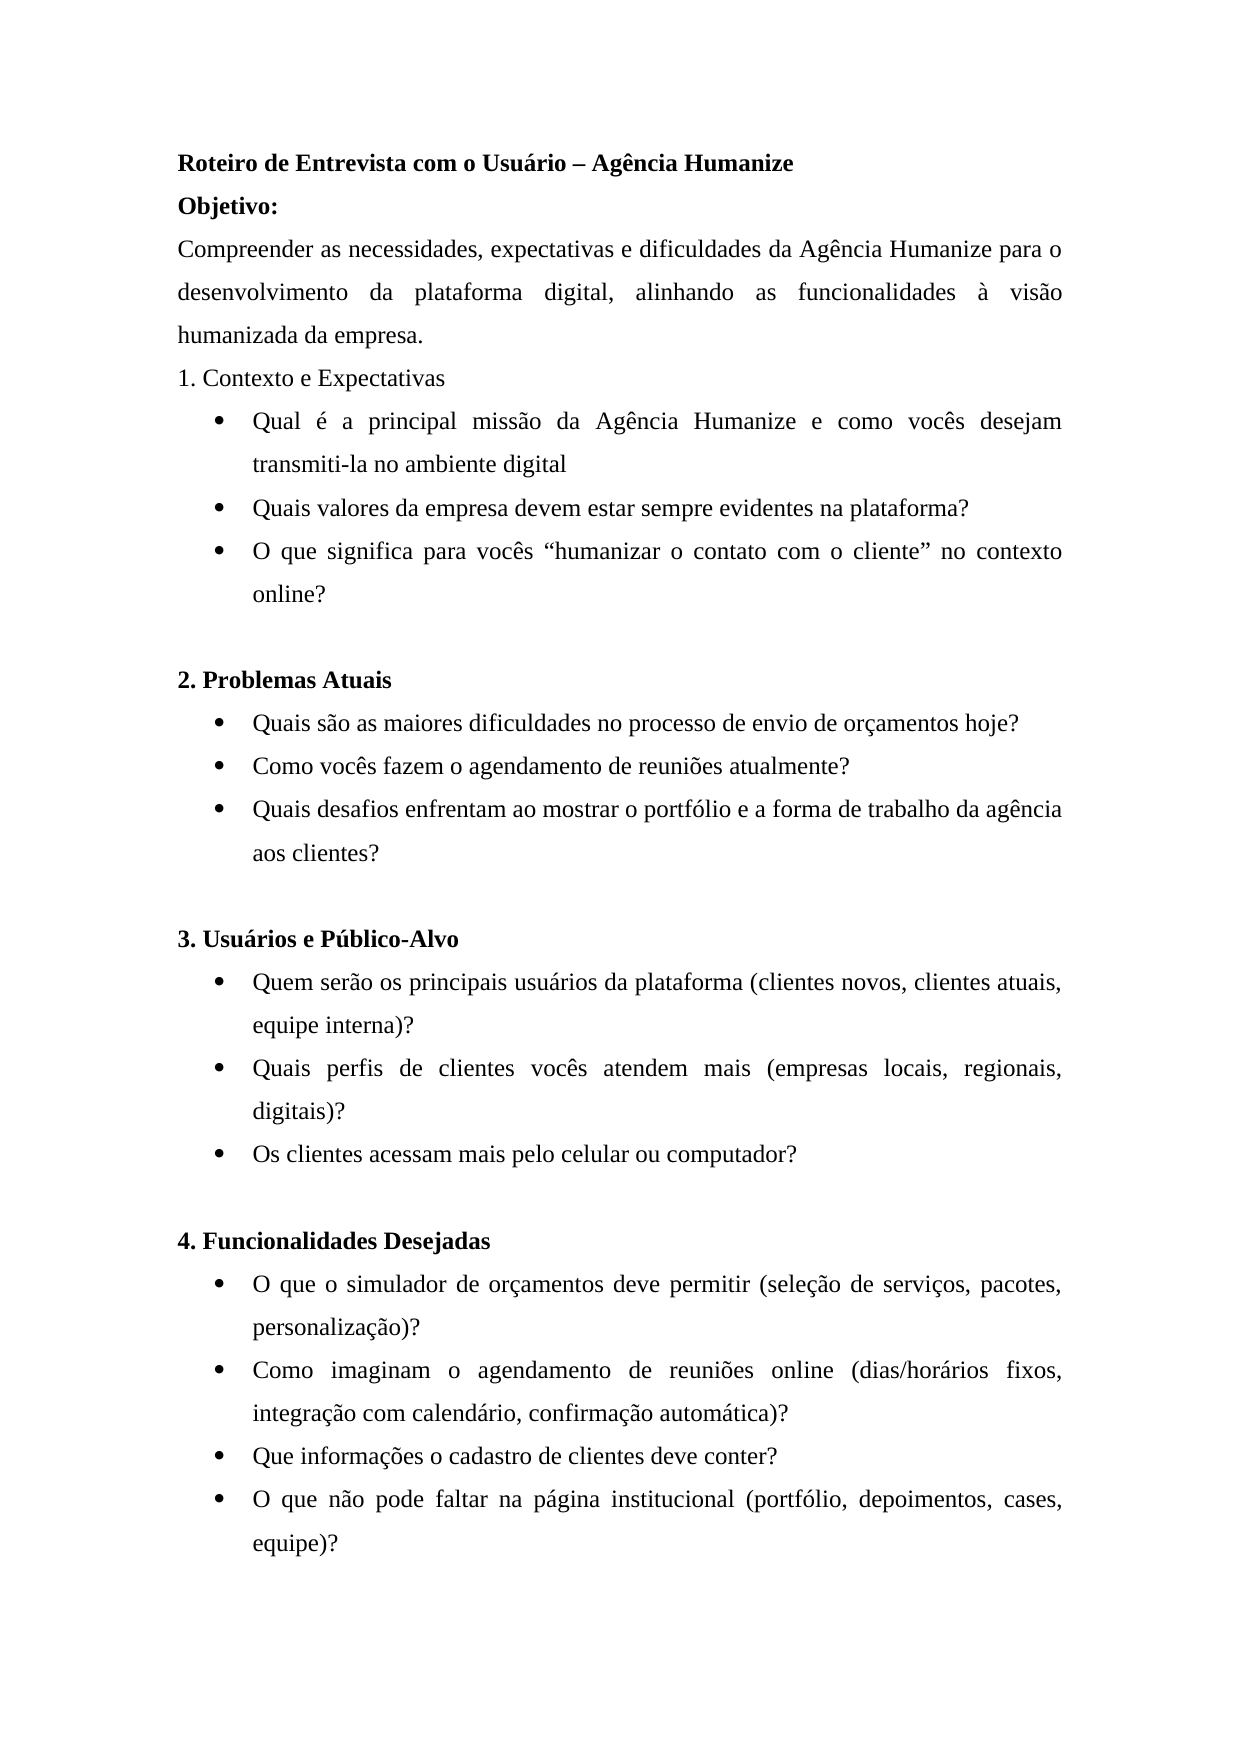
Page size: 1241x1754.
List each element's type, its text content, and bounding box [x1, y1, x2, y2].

list Os clientes acessam mais pelo celular ou computador? [215, 1139, 1063, 1168]
text 4. Funcionalidades Desejadas [177, 1226, 1063, 1254]
list Como imaginam o agendamento de reuniões online (dias/horários fixos, integração com calendário, confirmação automática)? [215, 1355, 1063, 1427]
list Que informações o cadastro de clientes deve conter? [215, 1441, 1063, 1470]
text Objetivo: [177, 191, 1063, 219]
list Quem serão os principais usuários da plataforma (clientes novos, clientes atuais, equipe interna)? [215, 967, 1063, 1039]
text 1. Contexto e Expectativas [177, 363, 1063, 392]
text 3. Usuários e Público-Alvo [177, 924, 1063, 953]
list Como vocês fazem o agendamento de reuniões atualmente? [215, 751, 1063, 780]
text Compreender as necessidades, expectativas e dificuldades da Agência Humanize para o desenvolvimento da plataforma digital, alinhando as funcionalidades à visão humanizada da empresa. [177, 234, 1063, 349]
list Quais são as maiores dificuldades no processo de envio de orçamentos hoje? [215, 708, 1063, 737]
list Qual é a principal missão da Agência Humanize e como vocês desejam transmiti-la no ambiente digital [215, 406, 1063, 478]
list Quais perfis de clientes vocês atendem mais (empresas locais, regionais, digitais)? [215, 1053, 1063, 1125]
text Roteiro de Entrevista com o Usuário – Agência Humanize [177, 148, 1063, 176]
list Quais valores da empresa devem estar sempre evidentes na plataforma? [215, 493, 1063, 521]
list O que não pode faltar na página institucional (portfólio, depoimentos, cases, equipe)? [215, 1484, 1063, 1556]
list Quais desafios enfrentam ao mostrar o portfólio e a forma de trabalho da agência aos clientes? [215, 794, 1063, 866]
list O que significa para vocês “humanizar o contato com o cliente” no contexto online? [215, 536, 1063, 608]
text 2. Problemas Atuais [177, 665, 1063, 694]
list O que o simulador de orçamentos deve permitir (seleção de serviços, pacotes, personalização)? [215, 1269, 1063, 1341]
